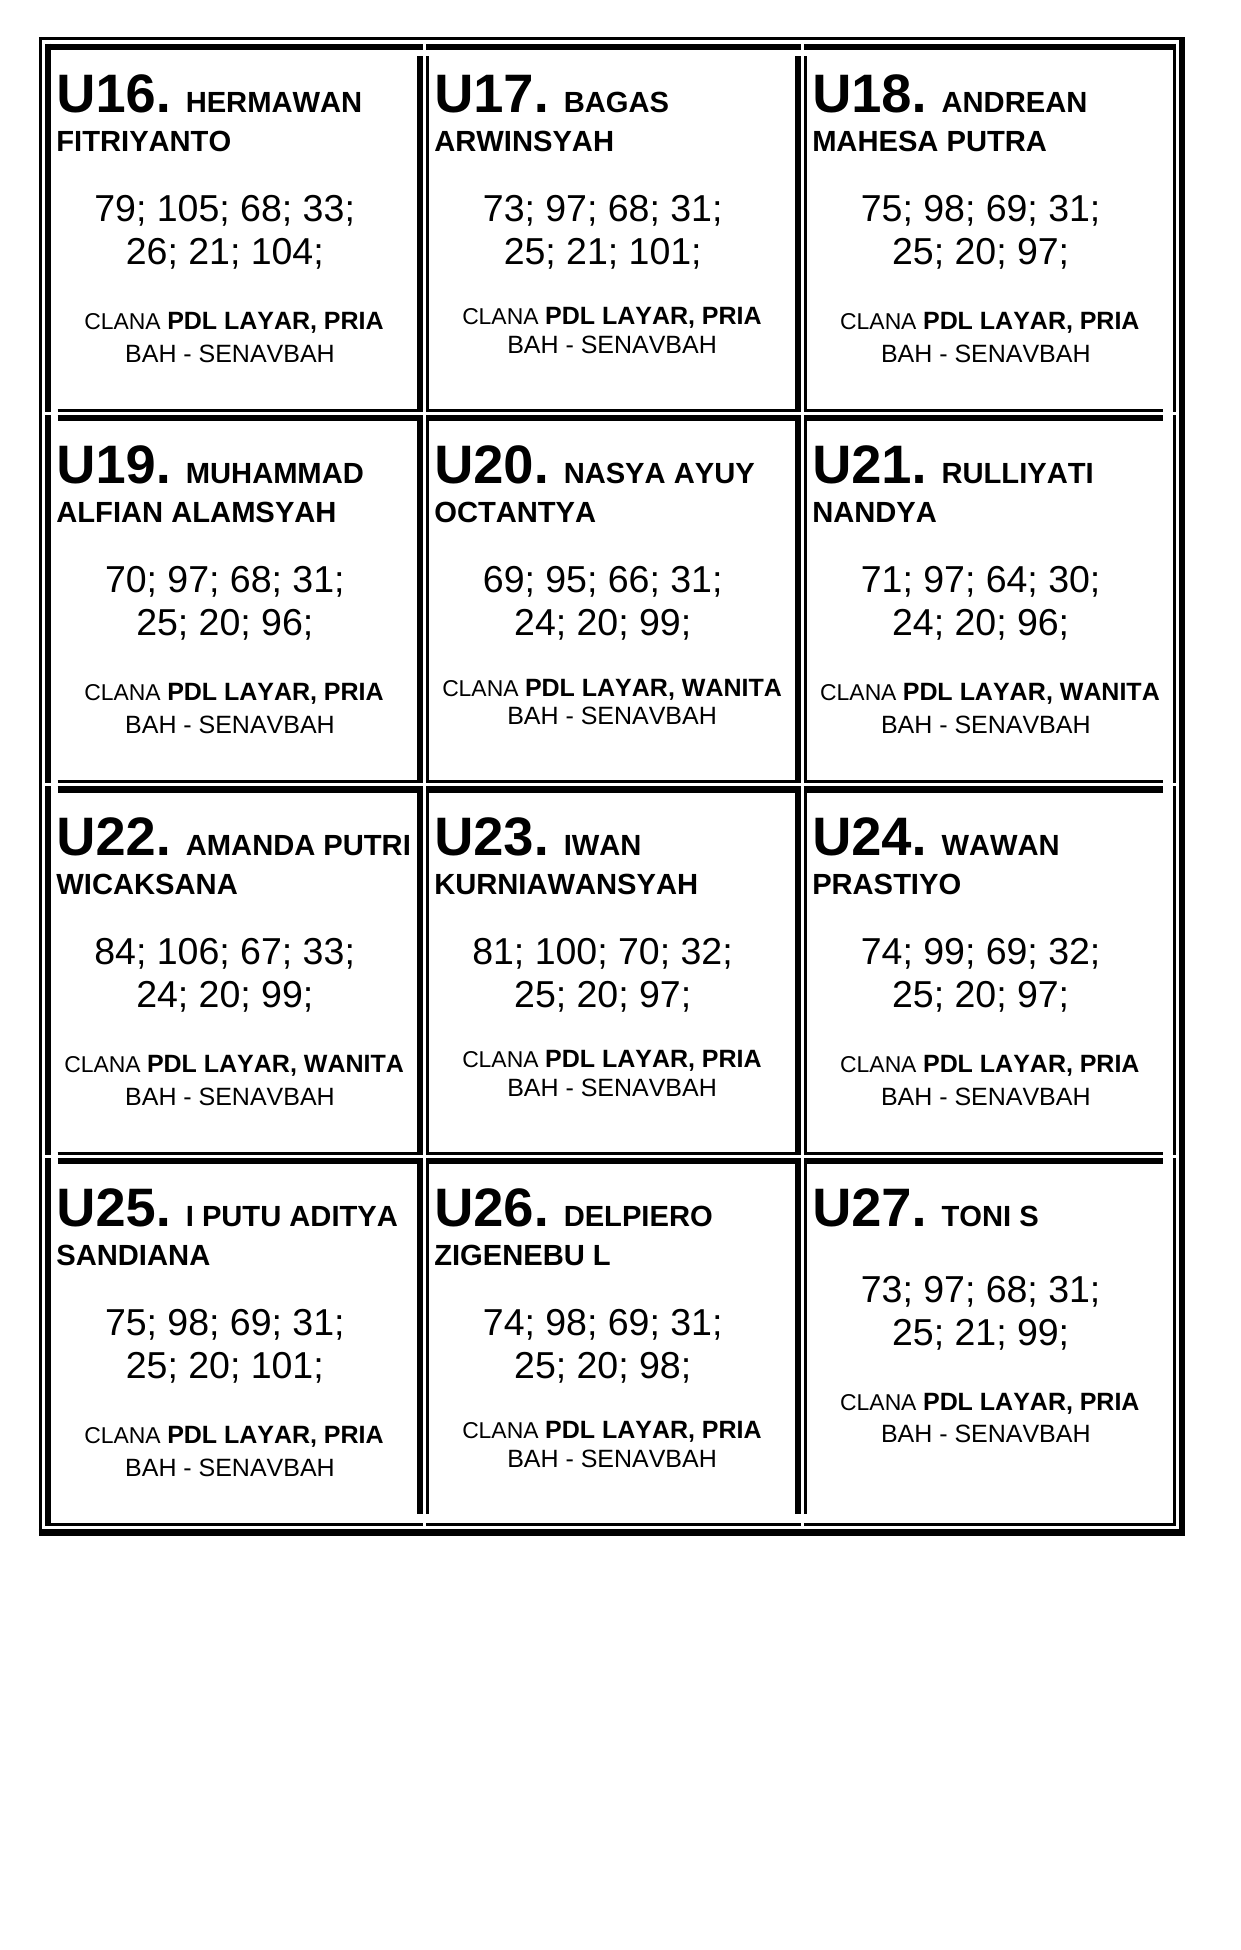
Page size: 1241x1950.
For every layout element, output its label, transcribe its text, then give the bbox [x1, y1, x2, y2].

table_cell U18. ANDREAN MAHESA PUTRA 75; 98; 69; 31; 25; 20; 97; CLANA PDL LAYAR, PRIA BAH - SENAVBAH [801, 40, 1179, 409]
table_cell U24. WAWAN PRASTIYO 74; 99; 69; 32; 25; 20; 97; CLANA PDL LAYAR, PRIA BAH - SENAVBAH [801, 780, 1179, 1152]
table_cell U16. HERMAWAN FITRIYANTO 79; 105; 68; 33; 26; 21; 104; CLANA PDL LAYAR, PRIA BAH - SENAVBAH [51, 50, 423, 409]
table_cell U23. IWAN KURNIAWANSYAH 81; 100; 70; 32; 25; 20; 97; CLANA PDL LAYAR, PRIA BAH - SENAVBAH [423, 780, 801, 1152]
table_cell U27. TONI S 73; 97; 68; 31; 25; 21; 99; CLANA PDL LAYAR, PRIA BAH - SENAVBAH [801, 1152, 1179, 1523]
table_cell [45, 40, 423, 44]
table_cell U20. NASYA AYUY OCTANTYA 69; 95; 66; 31; 24; 20; 99; CLANA PDL LAYAR, WANITA BAH - SENAVBAH [423, 409, 801, 780]
table_cell U17. BAGAS ARWINSYAH 73; 97; 68; 31; 25; 21; 101; CLANA PDL LAYAR, PRIA BAH - SENAVBAH [423, 40, 801, 409]
table_cell U25. I PUTU ADITYA SANDIANA 75; 98; 69; 31; 25; 20; 101; CLANA PDL LAYAR, PRIA BAH - SENAVBAH [45, 1152, 423, 1523]
table_cell U19. MUHAMMAD ALFIAN ALAMSYAH 70; 97; 68; 31; 25; 20; 96; CLANA PDL LAYAR, PRIA BAH - SENAVBAH [45, 409, 423, 780]
table_cell U26. DELPIERO ZIGENEBU L 74; 98; 69; 31; 25; 20; 98; CLANA PDL LAYAR, PRIA BAH - SENAVBAH [423, 1152, 801, 1523]
table_cell U21. RULLIYATI NANDYA 71; 97; 64; 30; 24; 20; 96; CLANA PDL LAYAR, WANITA BAH - SENAVBAH [801, 409, 1179, 780]
table_cell U22. AMANDA PUTRI WICAKSANA 84; 106; 67; 33; 24; 20; 99; CLANA PDL LAYAR, WANITA BAH - SENAVBAH [45, 780, 423, 1152]
